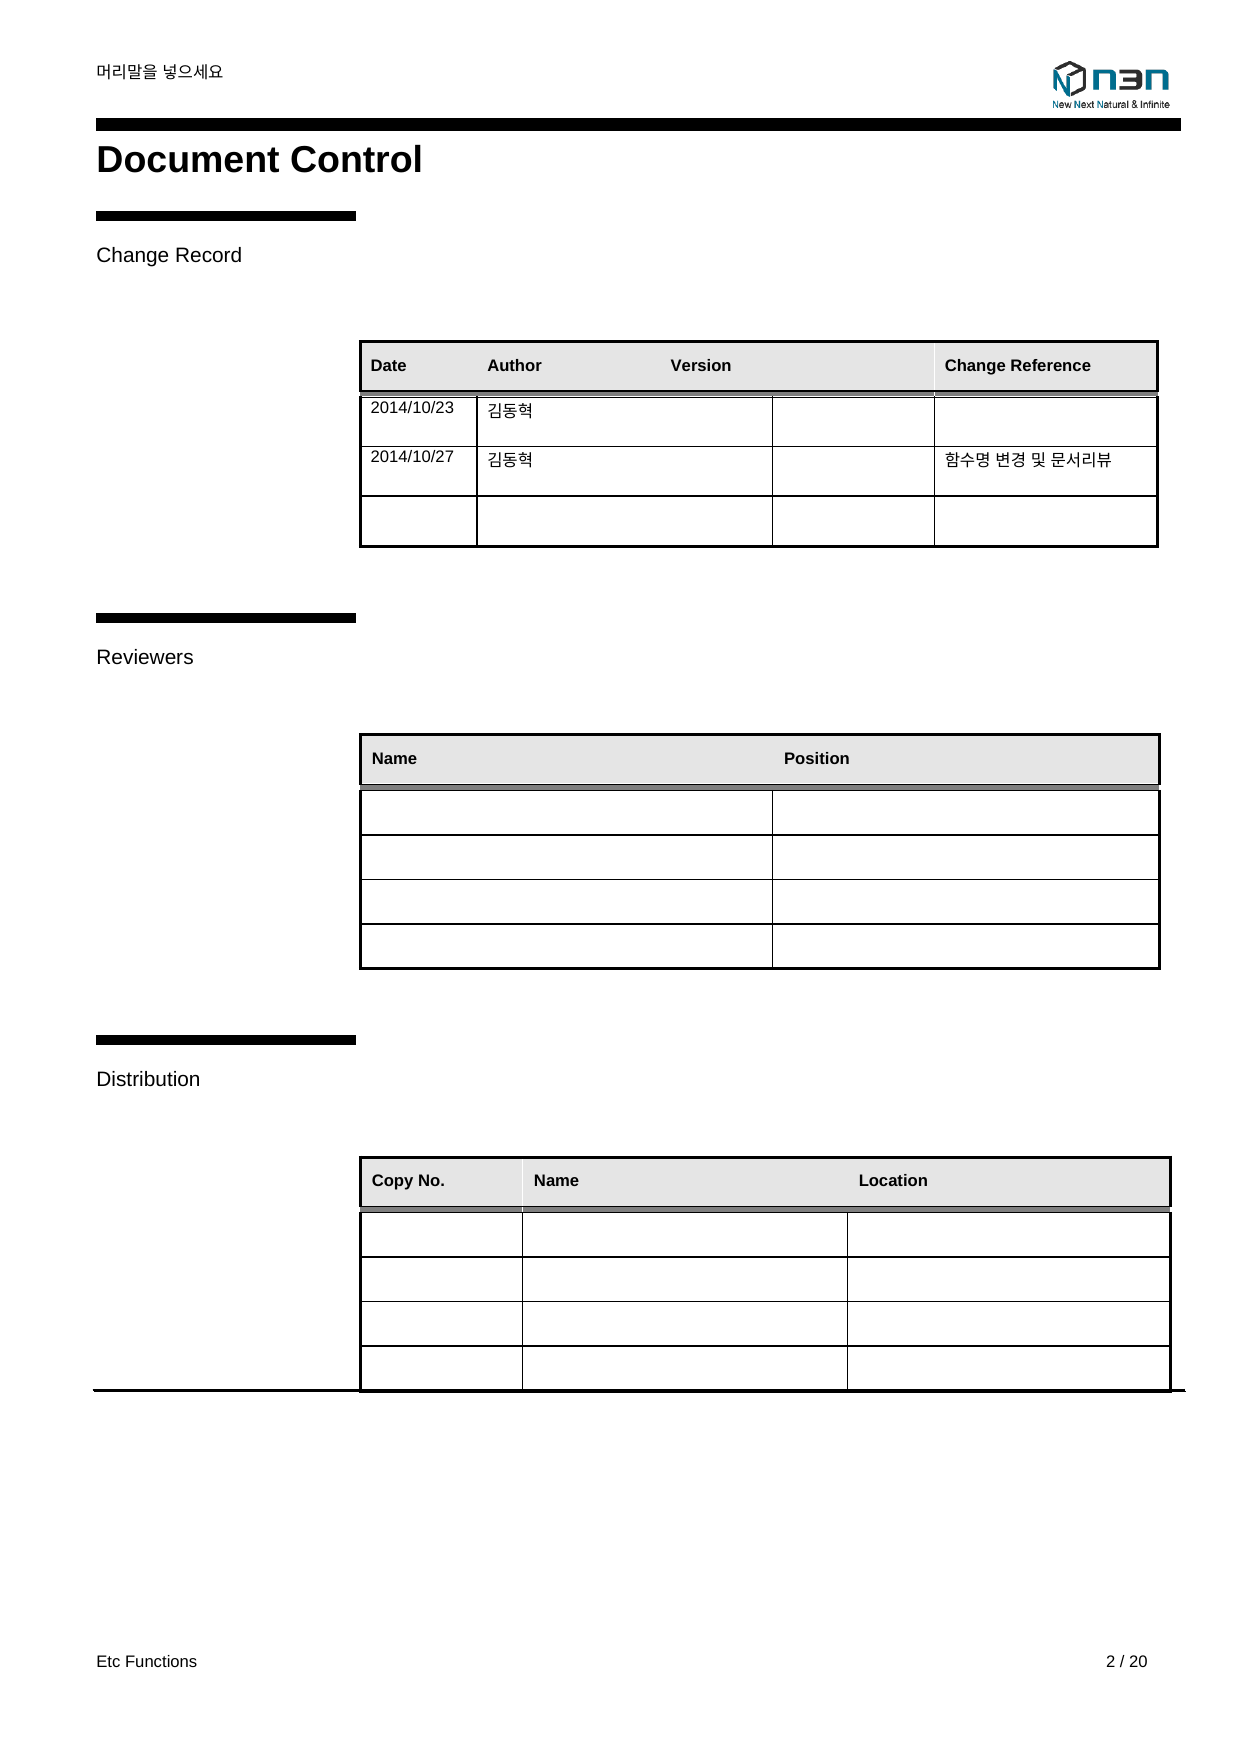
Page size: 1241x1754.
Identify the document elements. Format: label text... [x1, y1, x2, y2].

table_header Version [660, 343, 934, 390]
table_cell [773, 791, 1158, 834]
table_cell [477, 392, 660, 396]
table_cell [362, 1347, 522, 1389]
table_cell [935, 392, 1158, 396]
table_cell [773, 836, 1158, 878]
table_cell [360, 1207, 522, 1212]
table_cell [773, 398, 934, 446]
table_cell [523, 1347, 847, 1389]
table_cell [848, 1347, 1169, 1389]
table_cell [773, 925, 1158, 967]
text Distribution [96, 1067, 1181, 1091]
picture [1046, 60, 1176, 112]
table_cell [935, 398, 1156, 446]
table_cell [523, 1258, 847, 1301]
table_cell [362, 791, 772, 834]
text Reviewers [96, 645, 1181, 669]
table_cell [362, 497, 476, 545]
text Change Record [96, 243, 1181, 267]
table_cell [523, 1207, 847, 1212]
table_header Location [847, 1159, 1169, 1206]
table_cell 김동혁 [478, 447, 772, 495]
table_cell 2014/10/23 [362, 398, 476, 446]
table_cell 김동혁 [478, 398, 772, 446]
table_cell [362, 1258, 522, 1301]
table_cell [362, 836, 772, 878]
table_header Position [773, 736, 1158, 783]
table_header Change Reference [935, 343, 1156, 390]
table_cell [523, 1213, 847, 1256]
table_cell [360, 785, 773, 790]
table_header Author [477, 343, 660, 390]
table_header Name [523, 1159, 847, 1206]
table_cell [773, 447, 934, 495]
table_cell [362, 880, 772, 923]
table_cell [848, 1213, 1169, 1256]
table_cell [773, 785, 1159, 790]
table_cell [848, 1258, 1169, 1301]
subtitle Document Control [96, 131, 1181, 180]
table_cell [478, 497, 772, 545]
table_cell [523, 1302, 847, 1345]
table_cell [773, 880, 1158, 923]
table_cell [660, 392, 934, 396]
table_cell [360, 392, 477, 396]
table_cell [847, 1207, 1170, 1212]
table_cell [362, 1302, 522, 1345]
table_cell [362, 1213, 522, 1256]
table_header Copy No. [362, 1159, 522, 1206]
table_header Name [362, 736, 773, 783]
table_cell [362, 925, 772, 967]
table_cell [848, 1302, 1169, 1345]
table_cell [773, 497, 934, 545]
table_header Date [362, 343, 477, 390]
table_cell [935, 497, 1156, 545]
table_cell 함수명 변경 및 문서리뷰 [935, 447, 1156, 495]
table_cell 2014/10/27 [362, 447, 476, 495]
